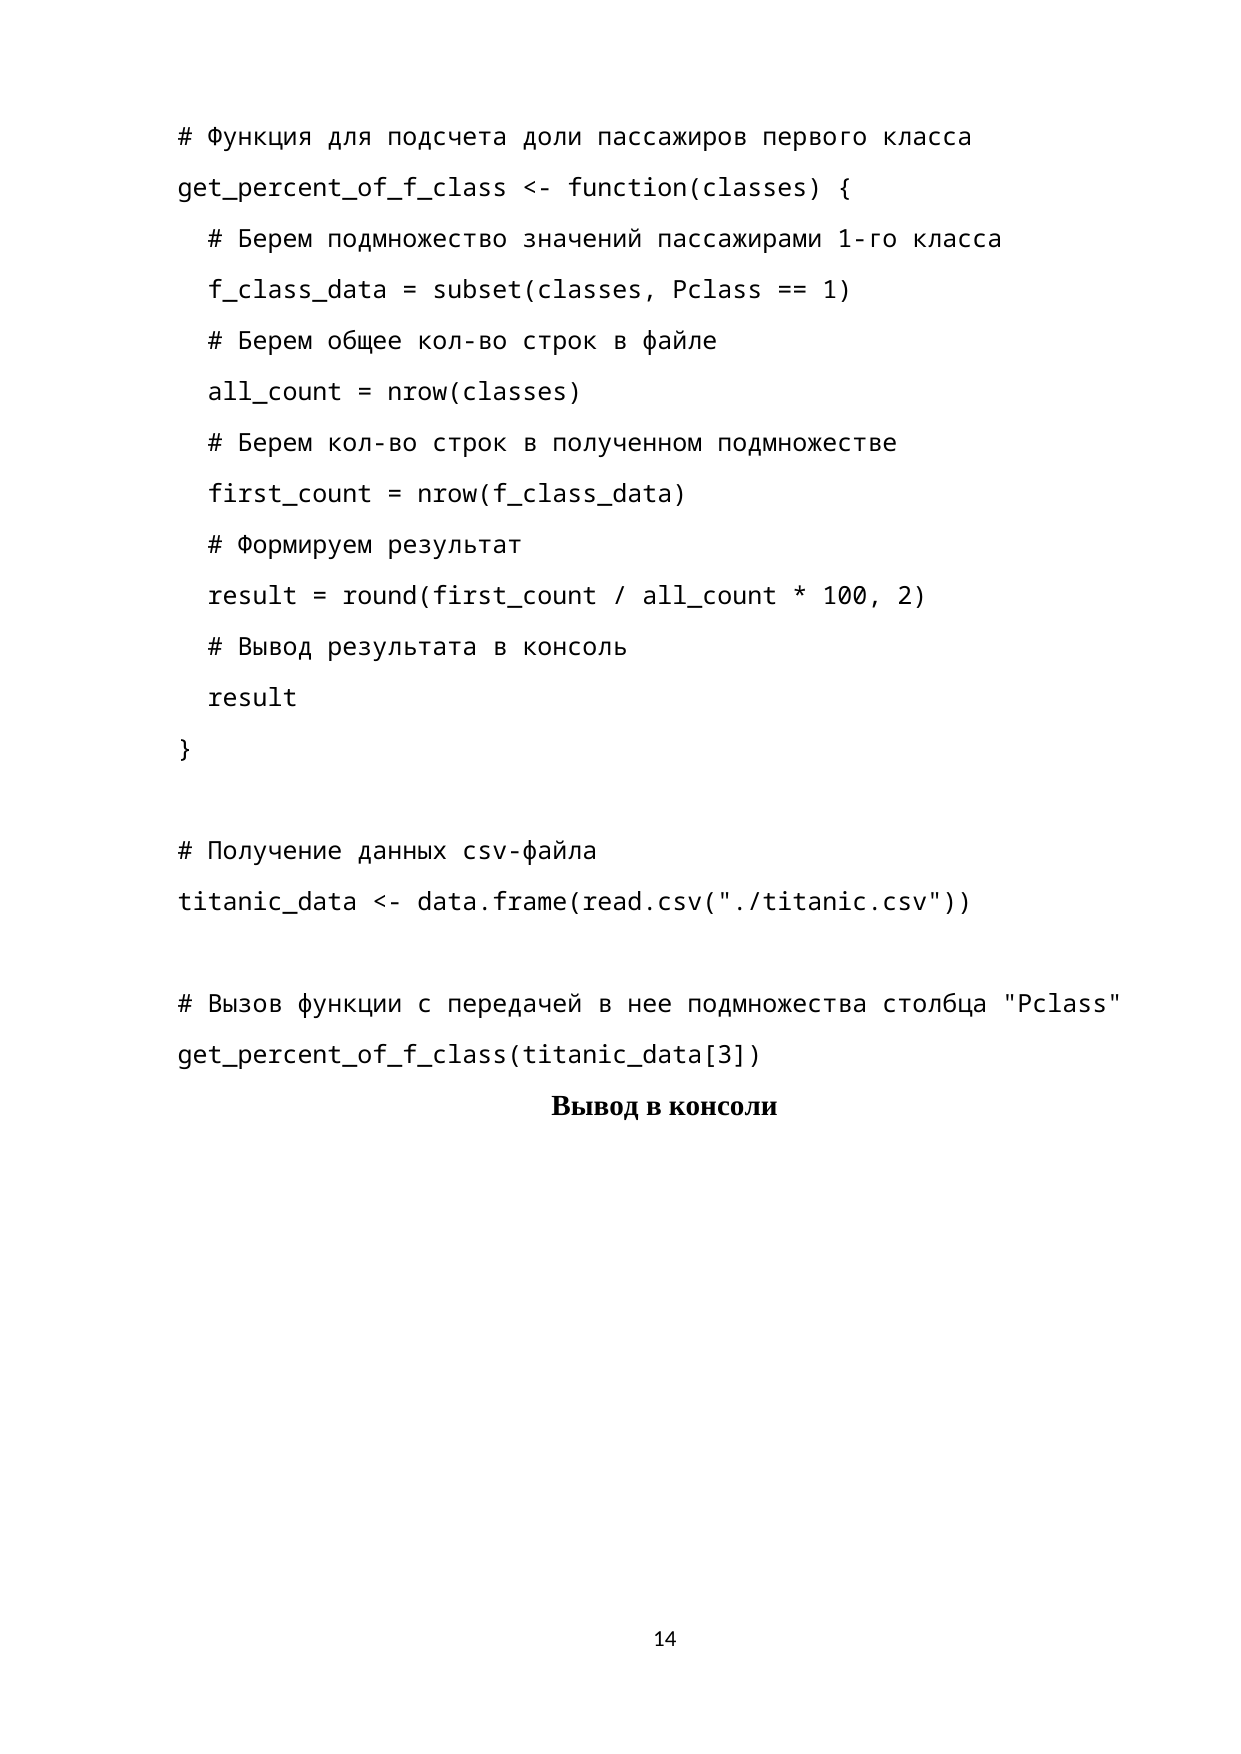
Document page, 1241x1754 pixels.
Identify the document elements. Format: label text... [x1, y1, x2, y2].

text # Берем кол-во строк в полученном подмножестве [177, 424, 1152, 458]
text # Функция для подсчета доли пассажиров первого класса [177, 118, 1152, 152]
text # Берем общее кол-во строк в файле [177, 322, 1152, 356]
text # Вызов функции с передачей в нее подмножества столбца "Pclass" [177, 986, 1152, 1020]
text get_percent_of_f_class <- function(classes) { [177, 169, 1152, 203]
text # Берем подмножество значений пассажирами 1-го класса [177, 220, 1152, 254]
text # Вывод результата в консоль [177, 628, 1152, 663]
text # Получение данных csv-файла [177, 833, 1152, 867]
text get_percent_of_f_class(titanic_data[3]) [177, 1037, 1152, 1071]
text f_class_data = subset(classes, Pclass == 1) [177, 271, 1152, 305]
text Вывод в консоли [177, 1088, 1152, 1121]
text result = round(first_count / all_count * 100, 2) [177, 577, 1152, 612]
text # Формируем результат [177, 526, 1152, 561]
text titanic_data <- data.frame(read.csv("./titanic.csv")) [177, 884, 1152, 918]
text first_count = nrow(f_class_data) [177, 475, 1152, 509]
text } [177, 731, 1152, 765]
text all_count = nrow(classes) [177, 373, 1152, 407]
text result [177, 679, 1152, 714]
